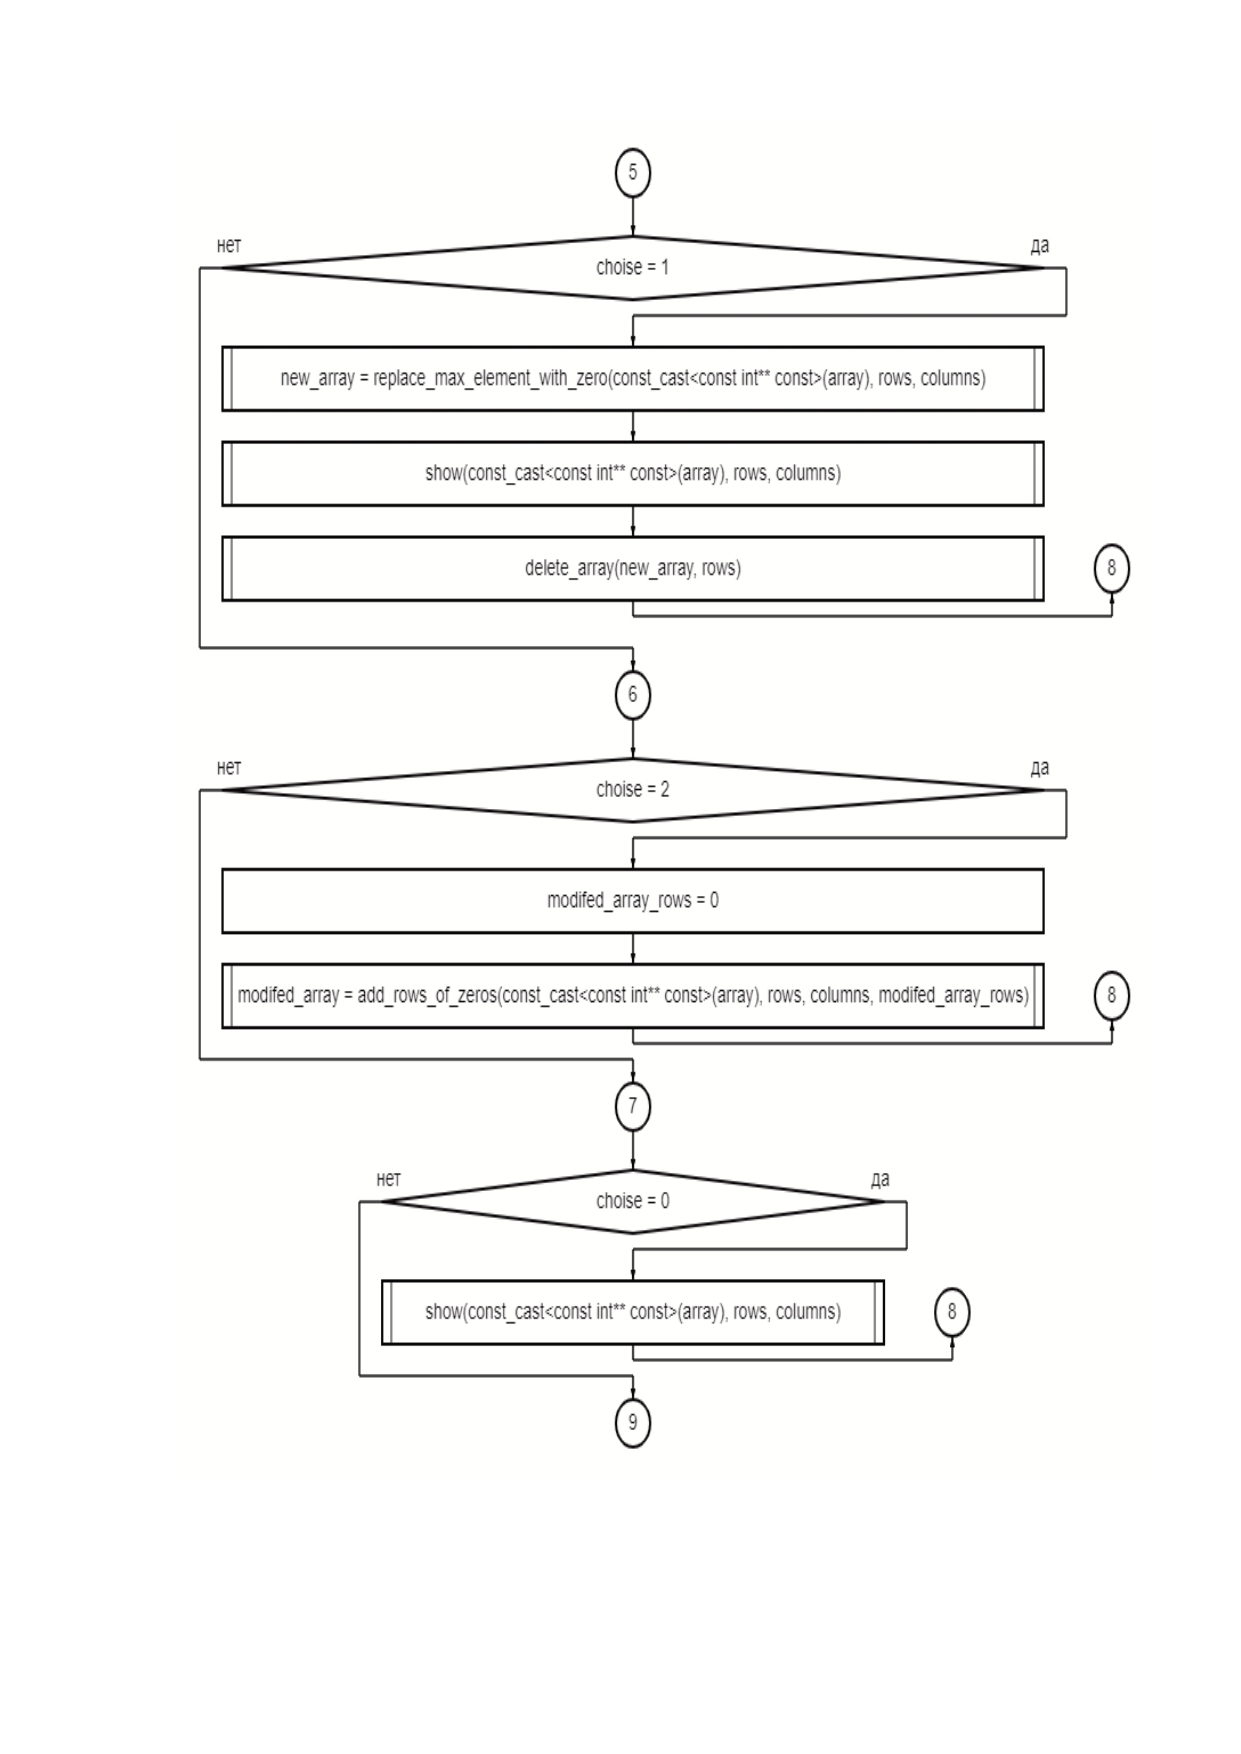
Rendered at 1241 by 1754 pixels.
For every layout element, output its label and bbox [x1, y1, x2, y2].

picture [177, 118, 1152, 1479]
